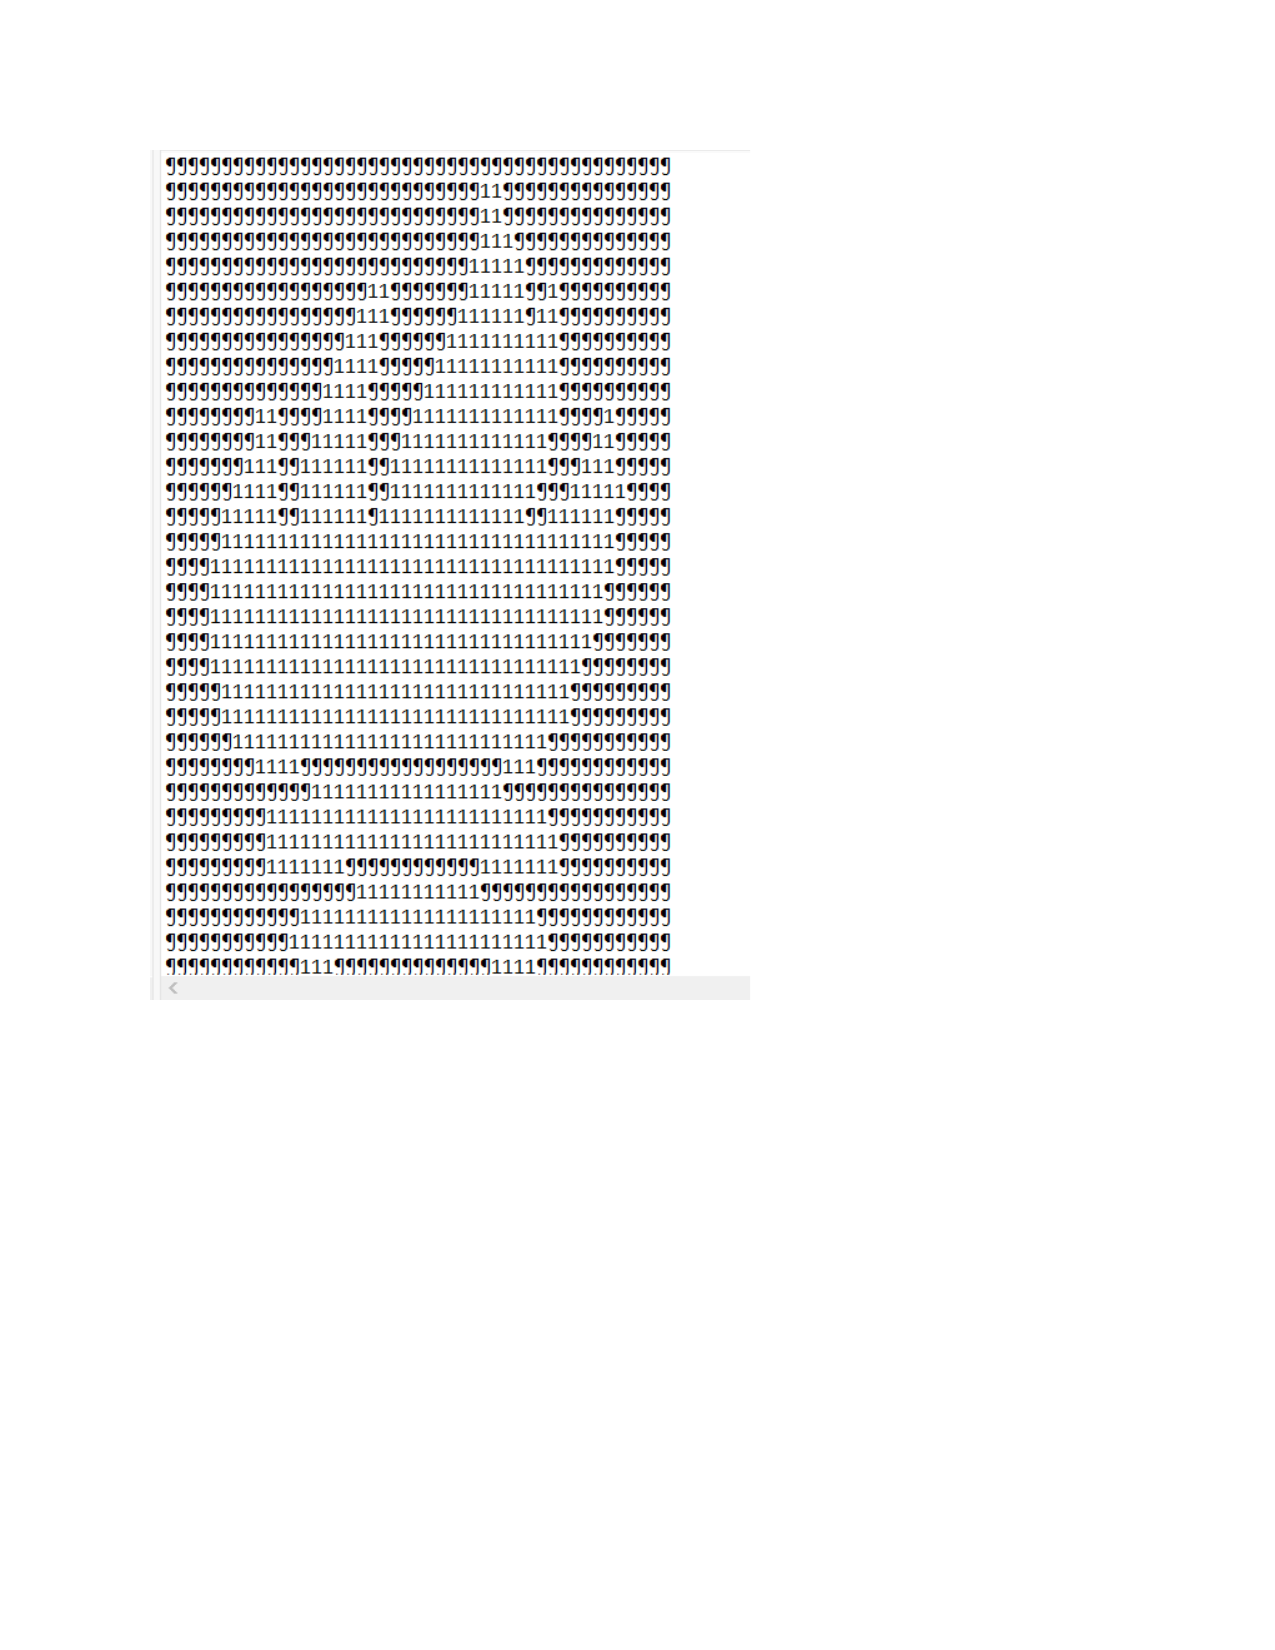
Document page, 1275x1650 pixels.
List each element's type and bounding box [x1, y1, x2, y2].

picture [150, 150, 750, 1000]
